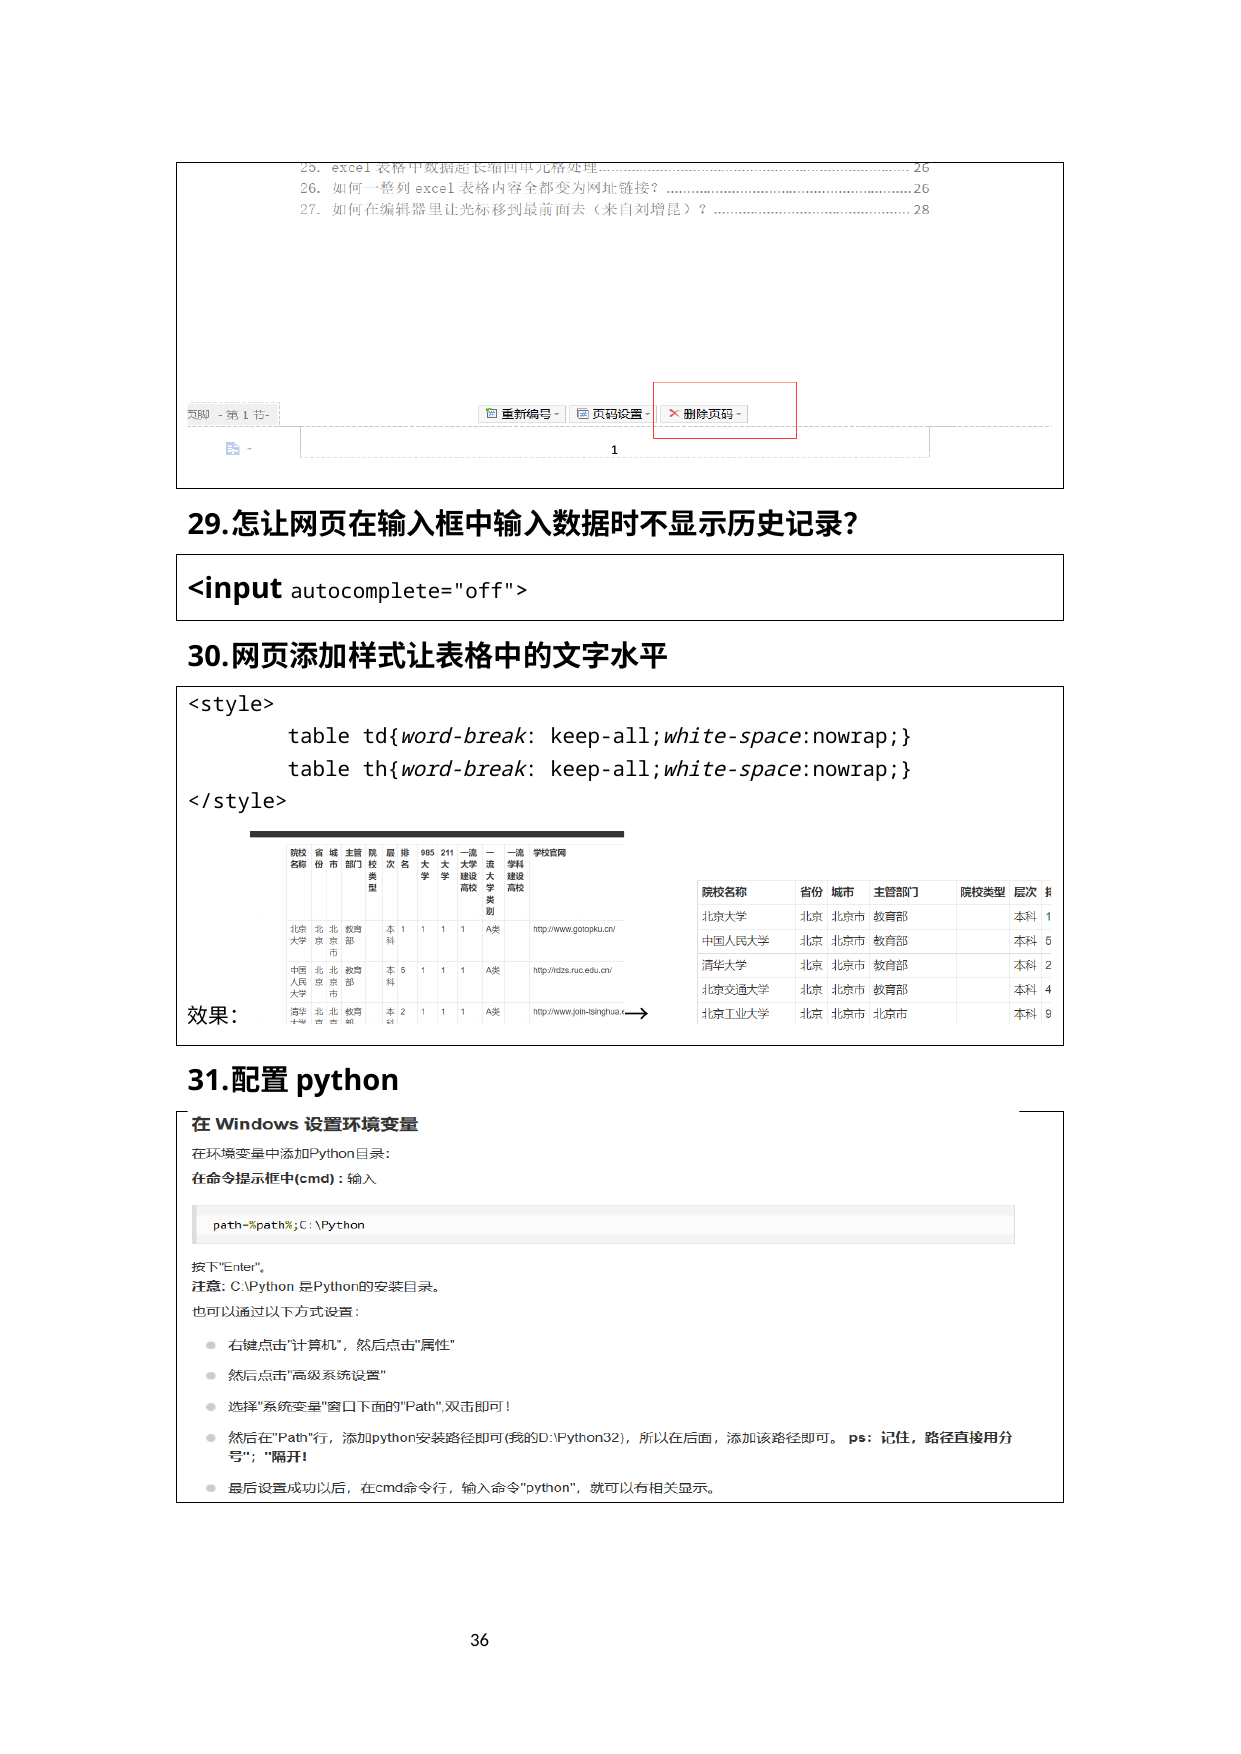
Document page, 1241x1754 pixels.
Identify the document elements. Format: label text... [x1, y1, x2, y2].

table_header <style> table td{word-break: keep-all;white-space:nowrap;} table th{word-break: keep-all;white-space:nowrap;} </style> 效果：→ [177, 687, 1063, 1045]
picture [649, 854, 1052, 1024]
table_header <input autocomplete="off"> [177, 555, 1063, 620]
picture [187, 163, 1052, 480]
list 配置python [187, 1046, 1053, 1111]
list 怎让网页在输入框中输入数据时不显示历史记录？ [187, 489, 1053, 554]
table_header [177, 1112, 1063, 1502]
picture [187, 1111, 1020, 1500]
list 网页添加样式让表格中的文字水平 [187, 621, 1053, 686]
picture [250, 831, 625, 1024]
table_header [177, 163, 1063, 488]
